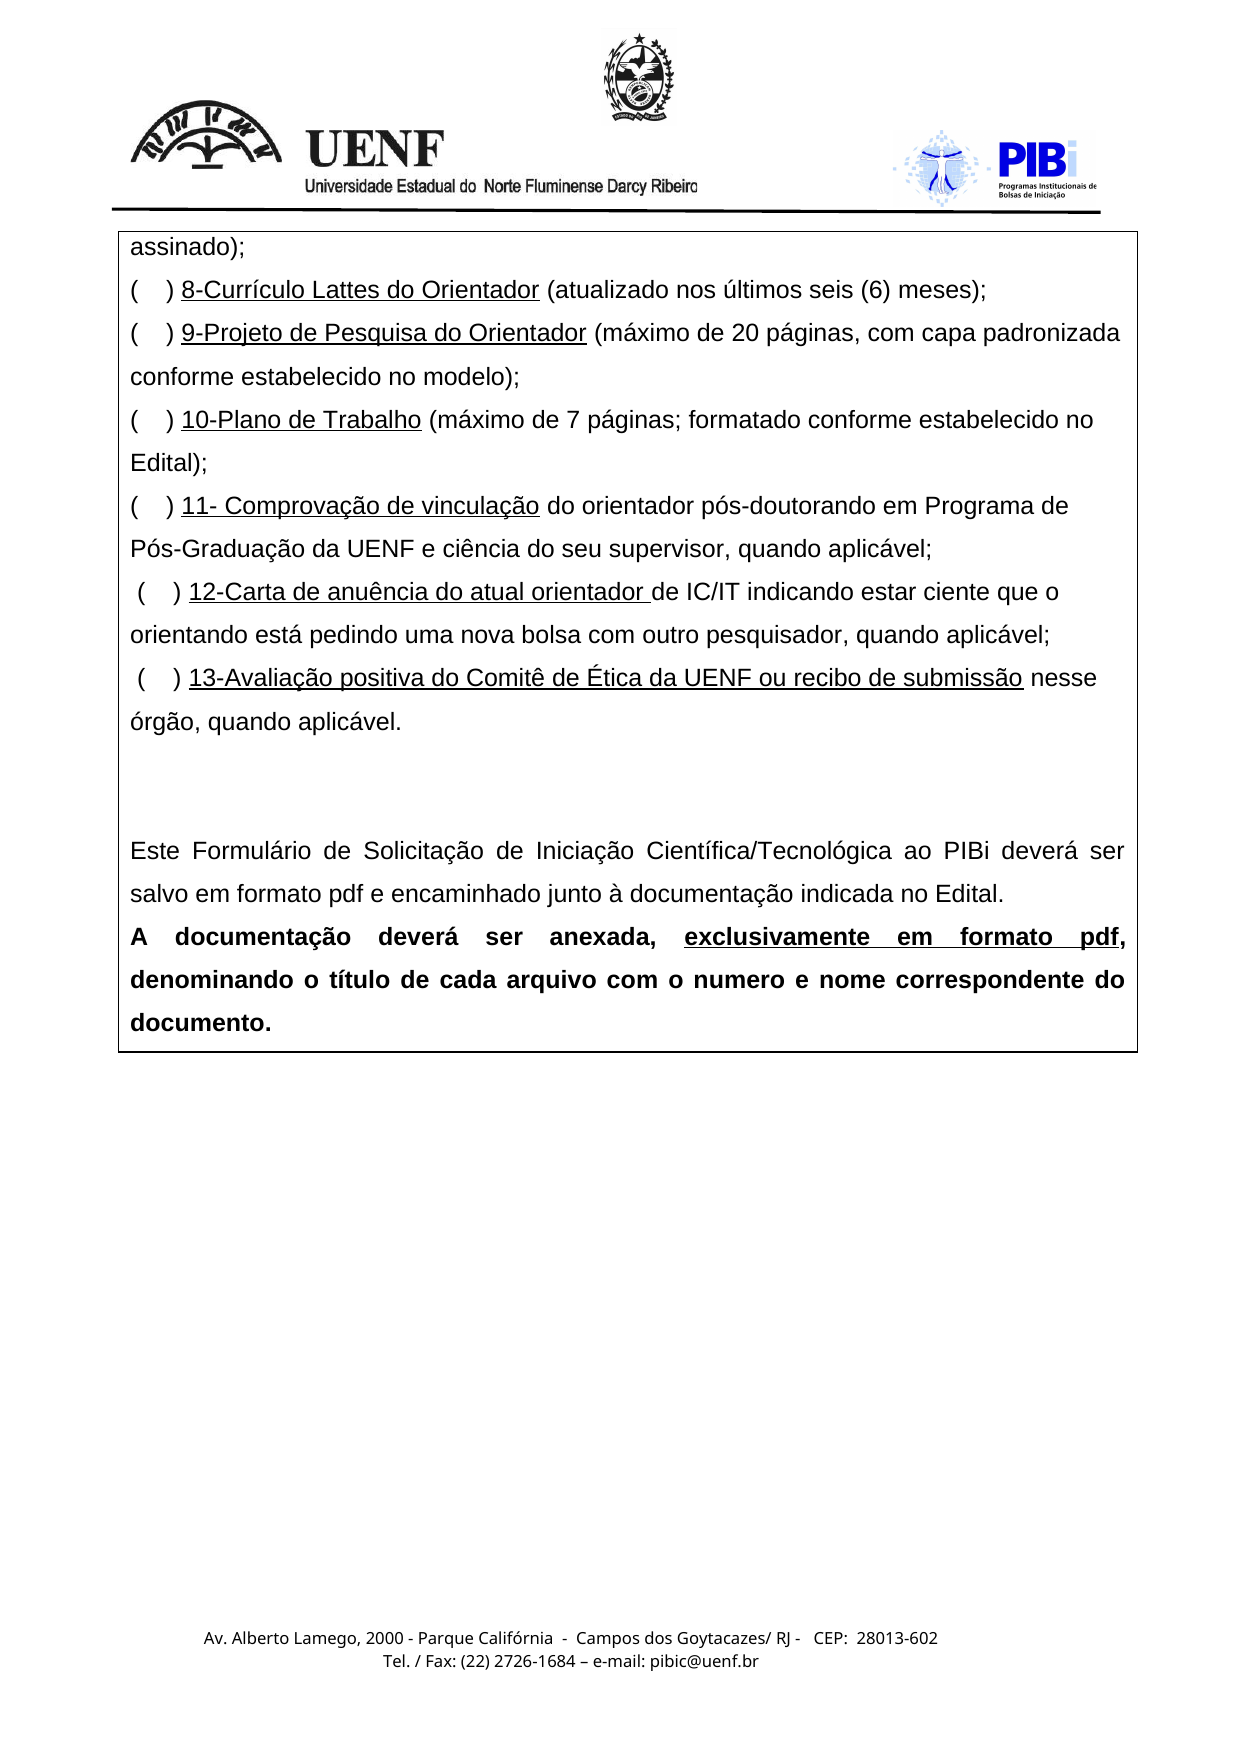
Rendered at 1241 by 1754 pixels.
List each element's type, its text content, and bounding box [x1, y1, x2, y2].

picture [601, 28, 678, 126]
picture [305, 130, 698, 196]
picture [892, 130, 1097, 207]
picture [130, 100, 282, 169]
